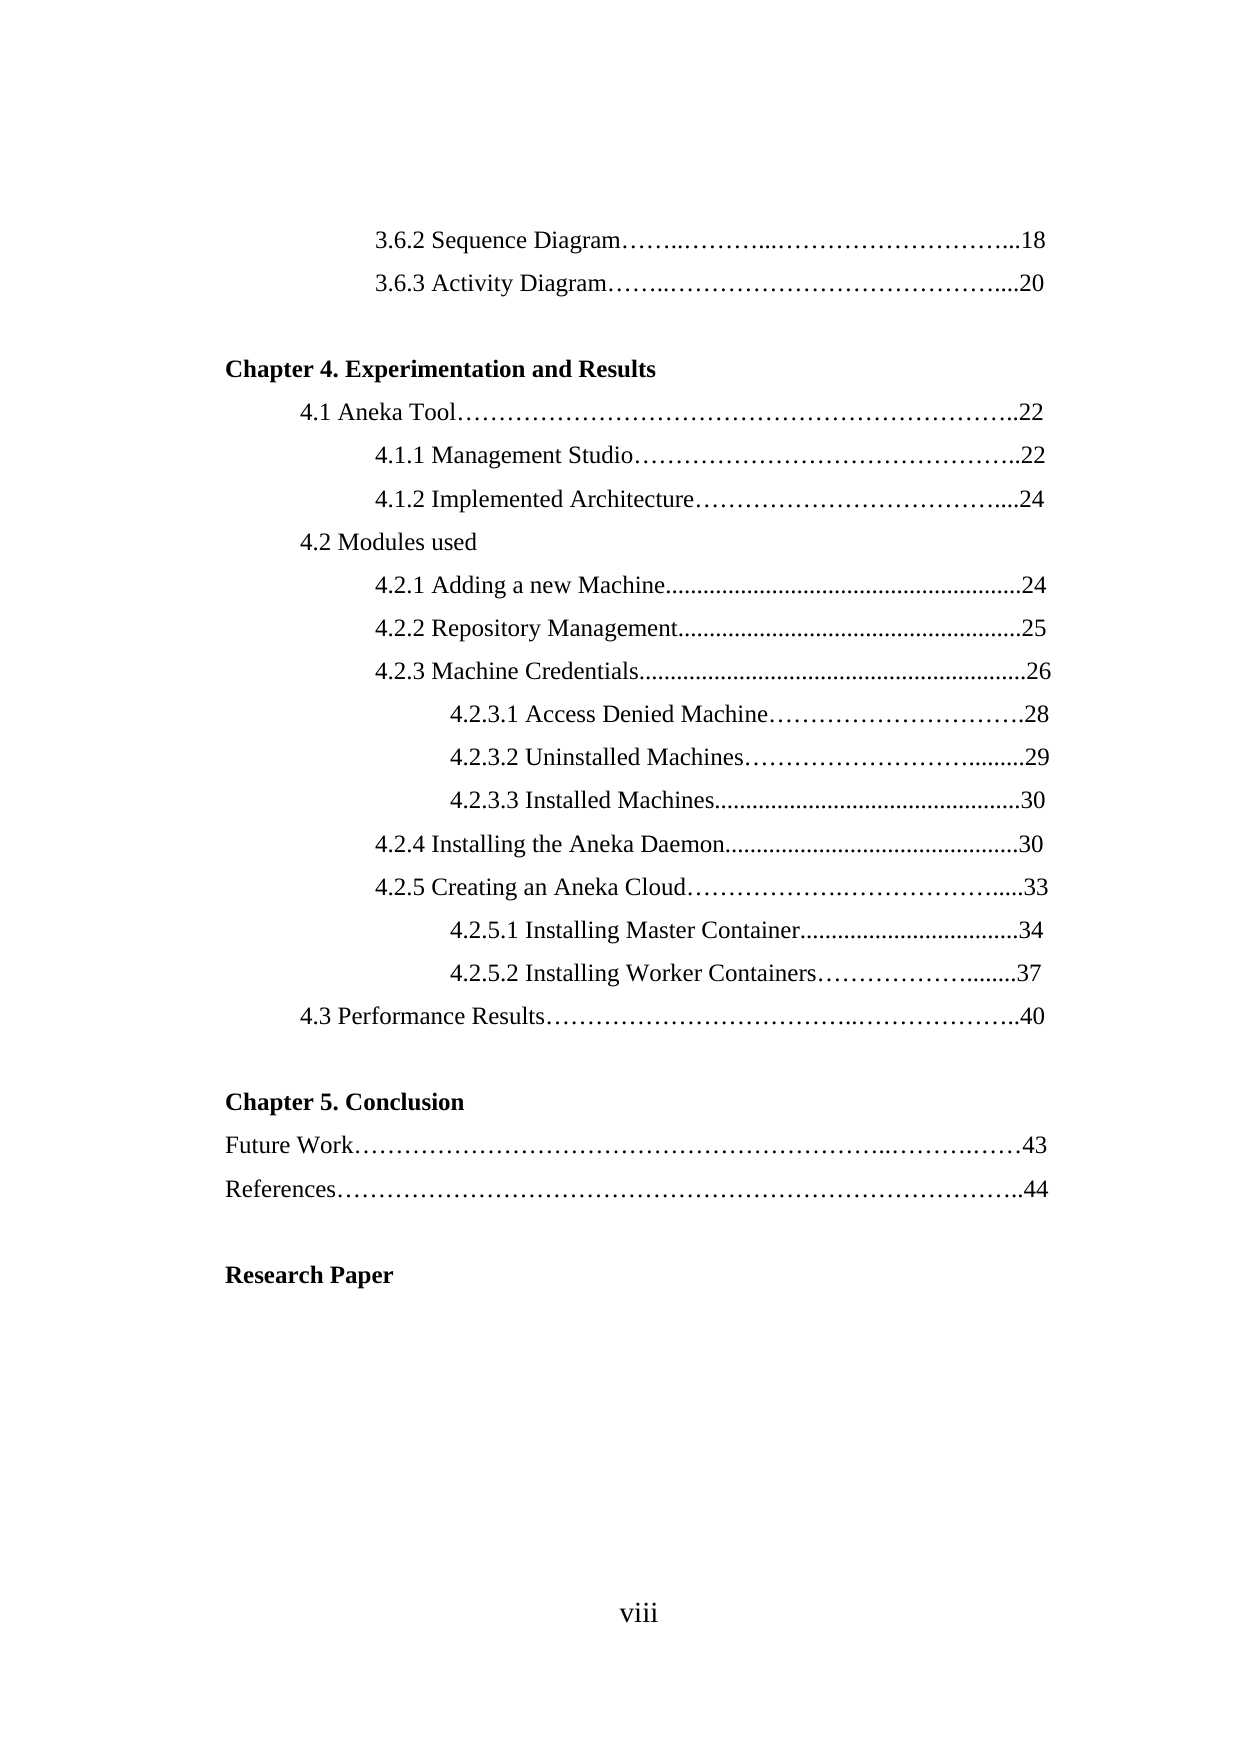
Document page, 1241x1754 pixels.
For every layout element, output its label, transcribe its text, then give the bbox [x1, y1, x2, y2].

text 4.2.3 Machine Credentials..............................................................26 [375, 656, 1053, 685]
text 4.2.5 Creating an Aneka Cloud……………….……………….....33 [300, 872, 1053, 901]
text 4.3 Performance Results………………………………..………………..40 [225, 1001, 1053, 1030]
text Chapter 5. Conclusion [225, 1087, 1053, 1116]
text 4.2.5.2 Installing Worker Containers………………........37 [375, 958, 1053, 987]
text 4.1 Aneka Tool…………………………………………………………..22 [225, 397, 1053, 426]
text 4.2.1 Adding a new Machine.........................................................24 [300, 570, 1053, 599]
text 4.2.5.1 Installing Master Container...................................34 [450, 915, 1053, 944]
text 4.2.3.3 Installed Machines.................................................30 [375, 786, 1053, 814]
text 4.2.3.2 Uninstalled Machines……………………….........29 [375, 742, 1053, 771]
text 4.2.4 Installing the Aneka Daemon...............................................30 [300, 829, 1053, 857]
text 4.2 Modules used [225, 527, 1053, 556]
text Research Paper [225, 1260, 1053, 1289]
text 4.1.1 Management Studio………………………………………..22 [225, 441, 1053, 469]
text 3.6.2 Sequence Diagram……..………...………………………...18 [300, 225, 1053, 254]
text Future Work………………………………………………………..……….……43 [225, 1131, 1053, 1159]
text Chapter 4. Experimentation and Results [225, 354, 1053, 383]
text 3.6.3 Activity Diagram……..…………………………………....20 [300, 268, 1053, 297]
text 4.2.3.1 Access Denied Machine………………………….28 [375, 699, 1053, 728]
text 4.1.2 Implemented Architecture………………………………....24 [225, 484, 1053, 512]
text 4.2.2 Repository Management.......................................................25 [300, 613, 1053, 642]
text References………………………………………………………………………..44 [225, 1174, 1053, 1202]
text viii [225, 1595, 1053, 1629]
